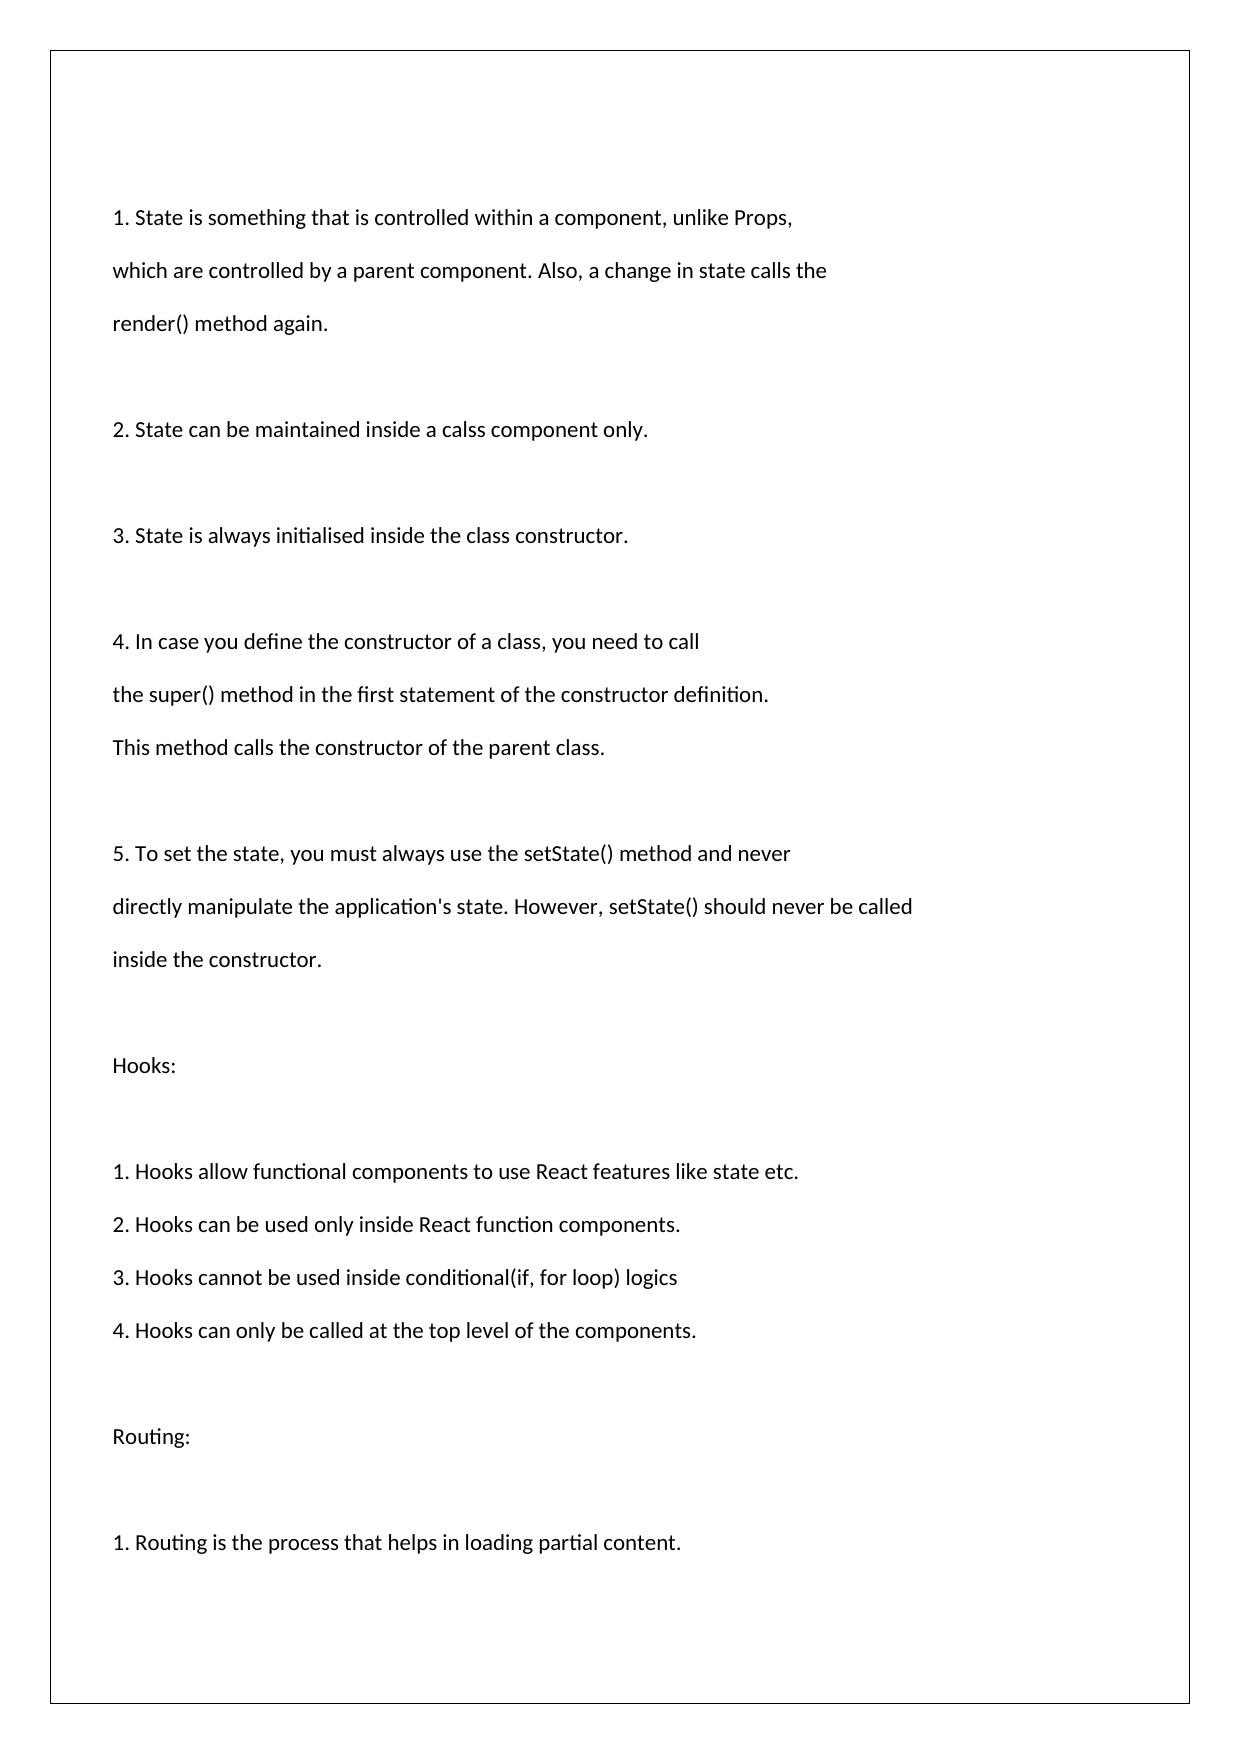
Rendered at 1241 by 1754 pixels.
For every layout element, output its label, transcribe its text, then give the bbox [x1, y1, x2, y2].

text which are controlled by a parent component. Also, a change in state calls the [112, 256, 1128, 284]
text inside the constructor. [112, 945, 1128, 973]
text 4. Hooks can only be called at the top level of the components. [112, 1316, 1128, 1344]
text 5. To set the state, you must always use the setState() method and never [112, 839, 1128, 867]
text 1. Routing is the process that helps in loading partial content. [112, 1528, 1128, 1557]
text 4. In case you define the constructor of a class, you need to call [112, 627, 1128, 655]
text 2. State can be maintained inside a calss component only. [112, 415, 1128, 443]
text 2. Hooks can be used only inside React function components. [112, 1210, 1128, 1238]
text 3. Hooks cannot be used inside conditional(if, for loop) logics [112, 1263, 1128, 1291]
text directly manipulate the application's state. However, setState() should never be called [112, 892, 1128, 920]
text Hooks: [112, 1051, 1128, 1079]
text the super() method in the first statement of the constructor definition. [112, 680, 1128, 708]
text Routing: [112, 1422, 1128, 1451]
text render() method again. [112, 309, 1128, 337]
text 3. State is always initialised inside the class constructor. [112, 521, 1128, 549]
text 1. Hooks allow functional components to use React features like state etc. [112, 1157, 1128, 1185]
text This method calls the constructor of the parent class. [112, 733, 1128, 761]
text 1. State is something that is controlled within a component, unlike Props, [112, 203, 1128, 231]
